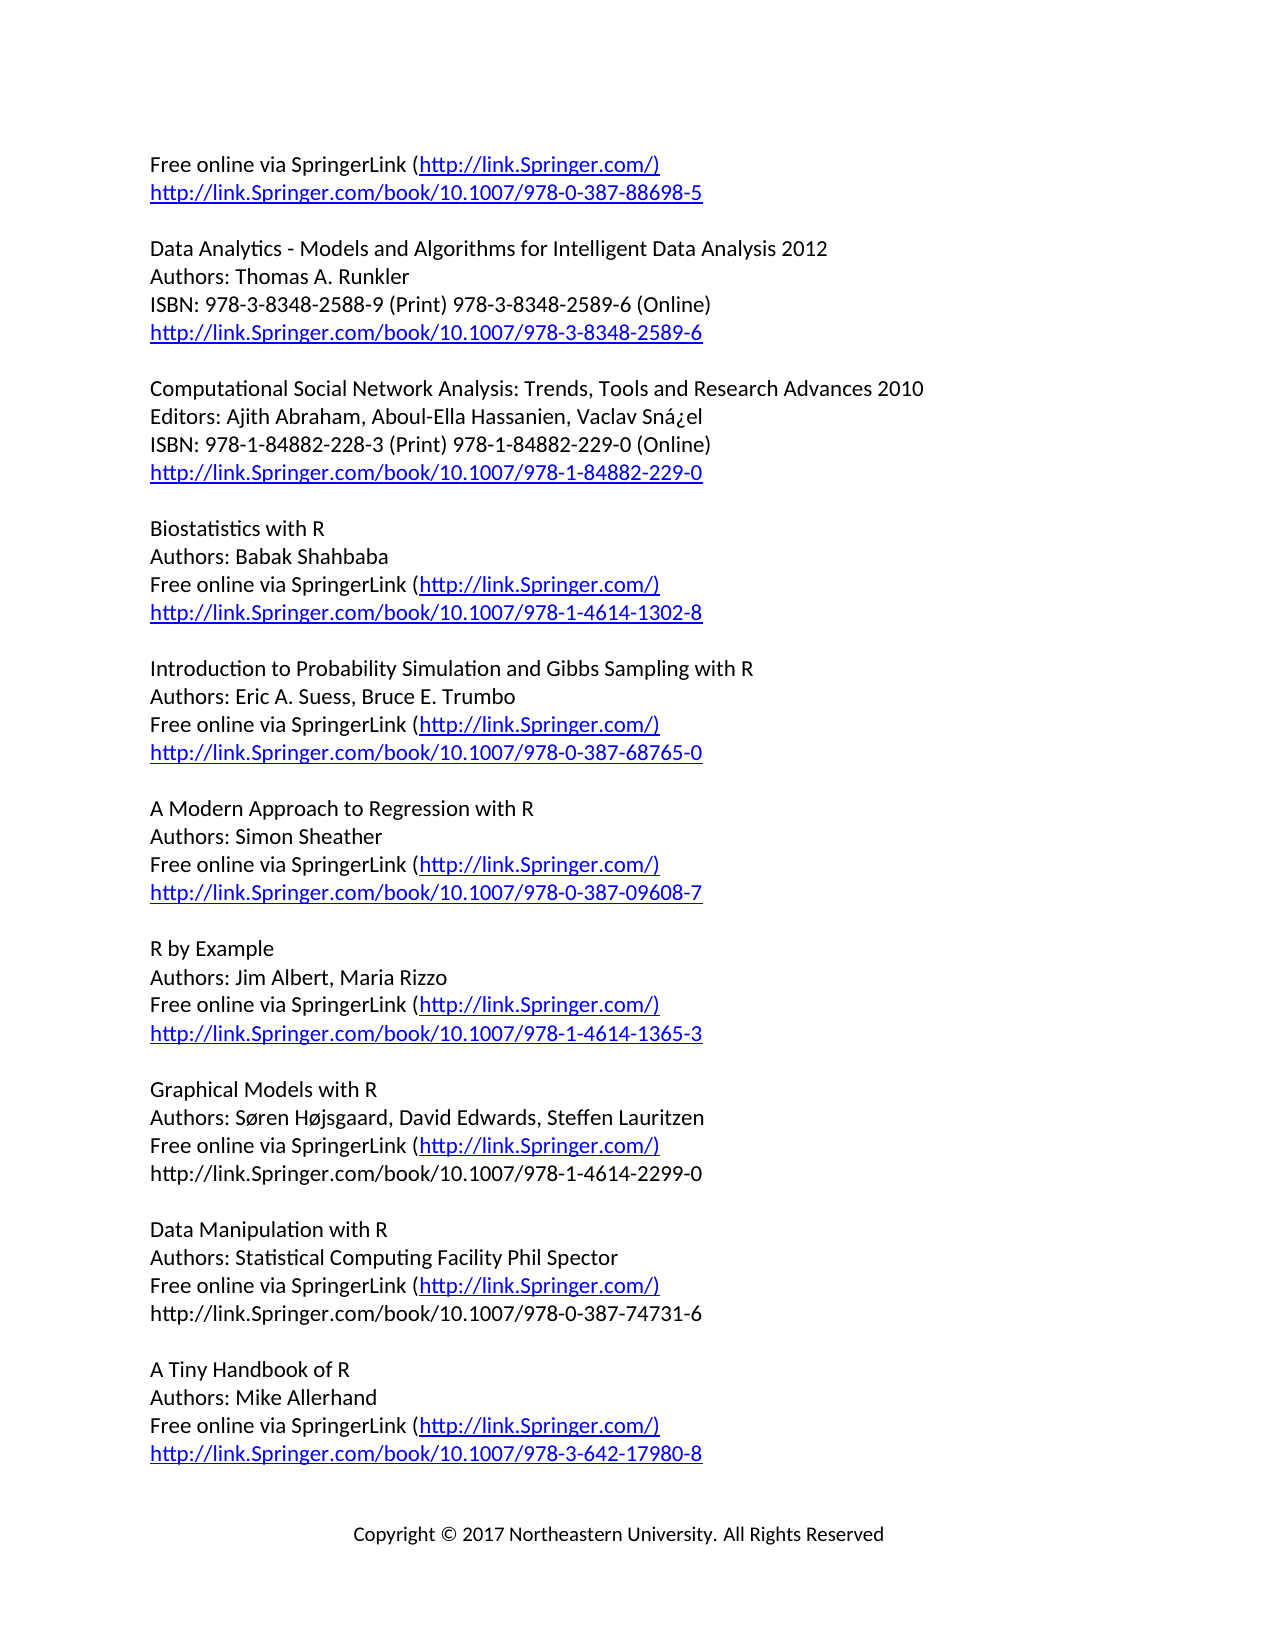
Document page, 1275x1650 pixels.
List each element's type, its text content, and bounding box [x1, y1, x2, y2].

text Authors: Simon Sheather [150, 822, 1125, 851]
text Free online via SpringerLink (http://link.Springer.com/) [150, 1131, 1125, 1159]
text http://link.Springer.com/book/10.1007/978-0-387-68765-0 [150, 738, 1125, 766]
text Authors: Jim Albert, Maria Rizzo [150, 963, 1125, 991]
text Data Analytics - Models and Algorithms for Intelligent Data Analysis 2012 [150, 234, 1125, 262]
text Editors: Ajith Abraham, Aboul-Ella Hassanien, Vaclav Sná¿el [150, 402, 1125, 430]
text A Tiny Handbook of R [150, 1355, 1125, 1383]
text Free online via SpringerLink (http://link.Springer.com/) [150, 710, 1125, 738]
text Authors: Søren Højsgaard, David Edwards, Steffen Lauritzen [150, 1103, 1125, 1131]
text ISBN: 978-3-8348-2588-9 (Print) 978-3-8348-2589-6 (Online) [150, 290, 1125, 318]
text Introduction to Probability Simulation and Gibbs Sampling with R [150, 654, 1125, 682]
text http://link.Springer.com/book/10.1007/978-1-84882-229-0 [150, 458, 1125, 486]
text Authors: Mike Allerhand [150, 1383, 1125, 1411]
text Authors: Thomas A. Runkler [150, 262, 1125, 290]
text Free online via SpringerLink (http://link.Springer.com/) [150, 1411, 1125, 1439]
text Free online via SpringerLink (http://link.Springer.com/) [150, 851, 1125, 878]
text http://link.Springer.com/book/10.1007/978-1-4614-1302-8 [150, 598, 1125, 626]
text Authors: Statistical Computing Facility Phil Spector [150, 1243, 1125, 1271]
text Computational Social Network Analysis: Trends, Tools and Research Advances 2010 [150, 374, 1125, 402]
text ISBN: 978-1-84882-228-3 (Print) 978-1-84882-229-0 (Online) [150, 430, 1125, 458]
text Free online via SpringerLink (http://link.Springer.com/) [150, 150, 1125, 178]
text http://link.Springer.com/book/10.1007/978-0-387-74731-6 [150, 1299, 1125, 1327]
text A Modern Approach to Regression with R [150, 794, 1125, 822]
text Free online via SpringerLink (http://link.Springer.com/) [150, 570, 1125, 598]
text Data Manipulation with R [150, 1215, 1125, 1243]
text Authors: Eric A. Suess, Bruce E. Trumbo [150, 682, 1125, 710]
text http://link.Springer.com/book/10.1007/978-0-387-09608-7 [150, 878, 1125, 907]
text http://link.Springer.com/book/10.1007/978-3-642-17980-8 [150, 1439, 1125, 1467]
text http://link.Springer.com/book/10.1007/978-0-387-88698-5 [150, 178, 1125, 206]
text R by Example [150, 934, 1125, 963]
text Free online via SpringerLink (http://link.Springer.com/) [150, 991, 1125, 1019]
text http://link.Springer.com/book/10.1007/978-1-4614-2299-0 [150, 1159, 1125, 1187]
text Free online via SpringerLink (http://link.Springer.com/) [150, 1271, 1125, 1299]
text http://link.Springer.com/book/10.1007/978-3-8348-2589-6 [150, 318, 1125, 346]
text Authors: Babak Shahbaba [150, 542, 1125, 570]
text Graphical Models with R [150, 1075, 1125, 1103]
text Biostatistics with R [150, 514, 1125, 542]
text http://link.Springer.com/book/10.1007/978-1-4614-1365-3 [150, 1019, 1125, 1047]
